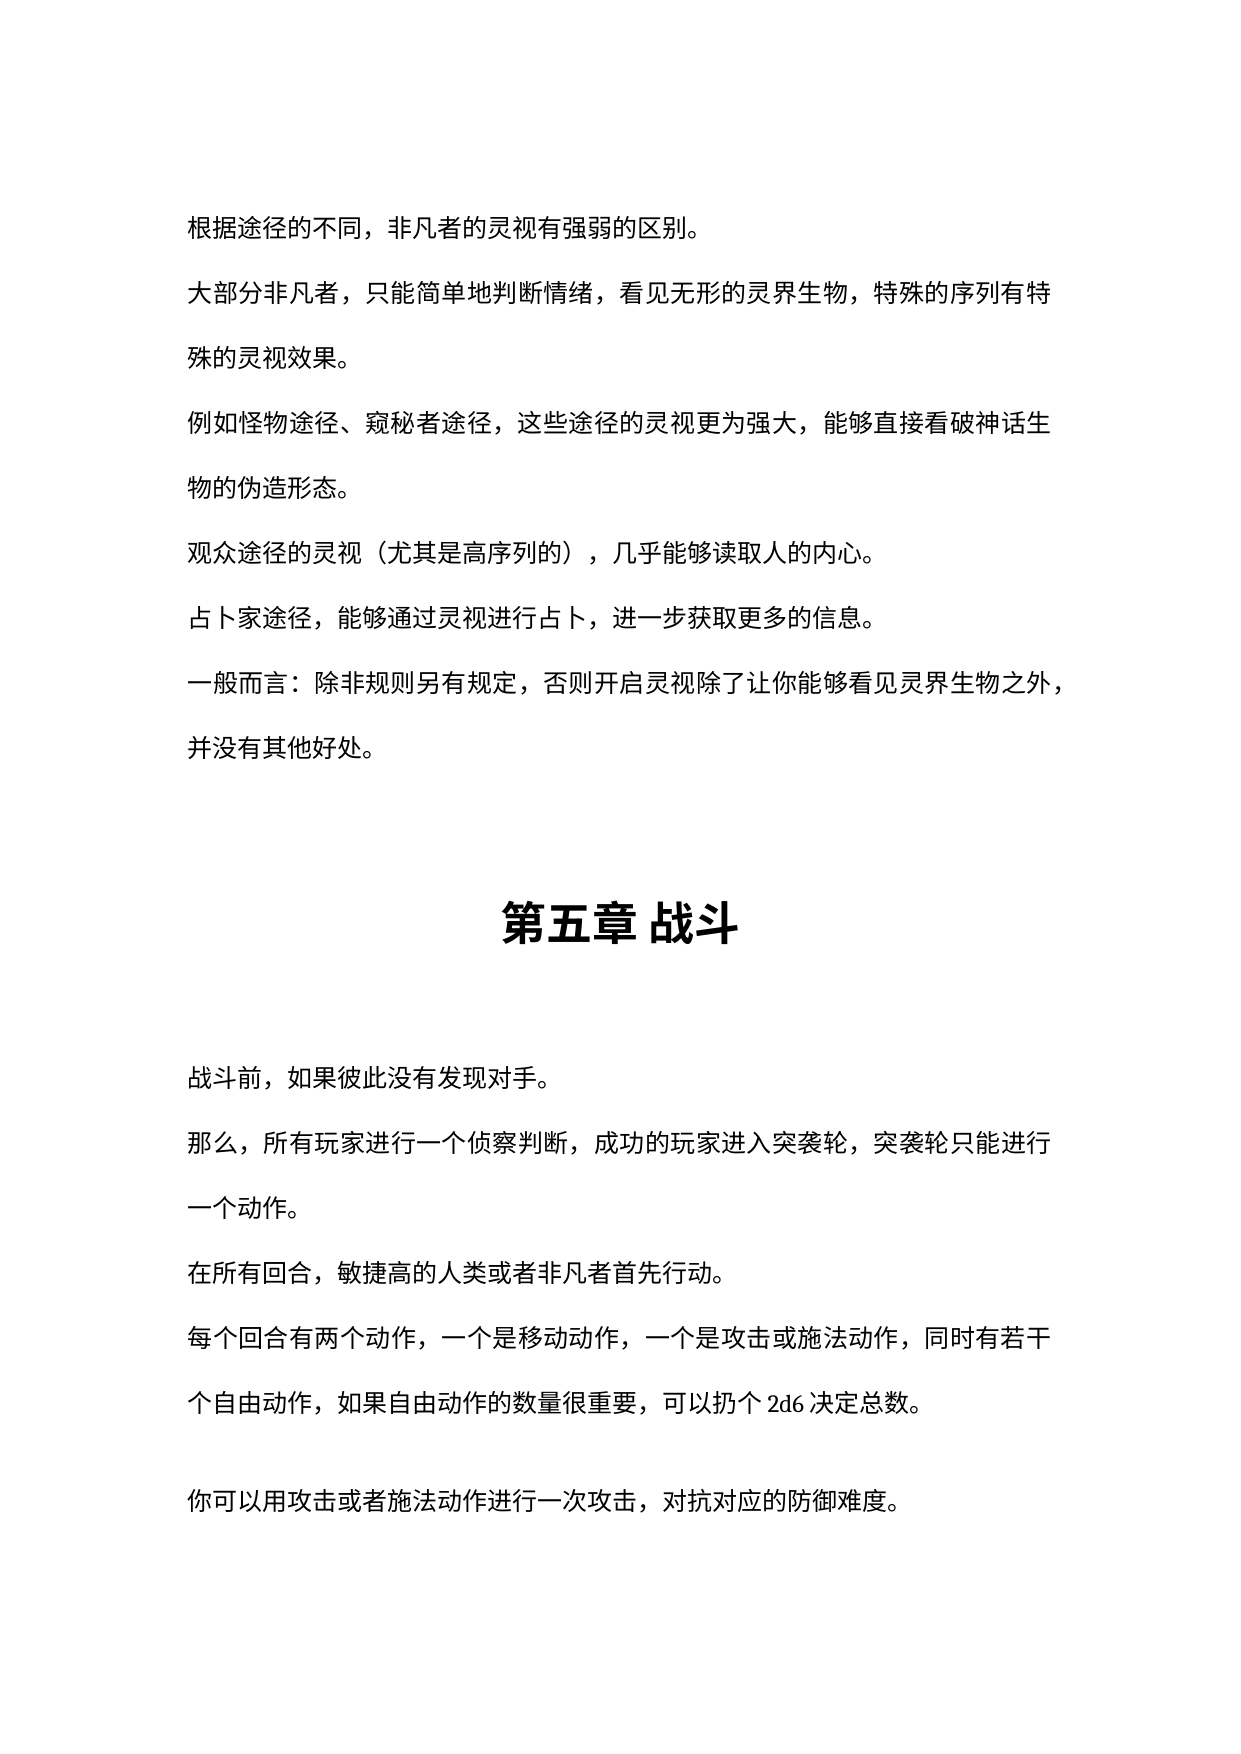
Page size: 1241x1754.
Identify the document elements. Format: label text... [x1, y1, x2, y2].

text 战斗前，如果彼此没有发现对手。 [187, 1044, 1053, 1109]
text 观众途径的灵视（尤其是高序列的），几乎能够读取人的内心。 [187, 519, 1053, 584]
text 占卜家途径，能够通过灵视进行占卜，进一步获取更多的信息。 [187, 584, 1053, 649]
text 每个回合有两个动作，一个是移动动作，一个是攻击或施法动作，同时有若干个自由动作，如果自由动作的数量很重要，可以扔个2d6决定总数。 [187, 1304, 1053, 1434]
text 在所有回合，敏捷高的人类或者非凡者首先行动。 [187, 1239, 1053, 1304]
text 那么，所有玩家进行一个侦察判断，成功的玩家进入突袭轮，突袭轮只能进行一个动作。 [187, 1109, 1053, 1239]
text 大部分非凡者，只能简单地判断情绪，看见无形的灵界生物，特殊的序列有特殊的灵视效果。 [187, 259, 1053, 389]
subtitle 第五章 战斗 [187, 872, 1053, 969]
text 例如怪物途径、窥秘者途径，这些途径的灵视更为强大，能够直接看破神话生物的伪造形态。 [187, 389, 1053, 519]
text 根据途径的不同，非凡者的灵视有强弱的区别。 [187, 194, 1053, 259]
text 一般而言：除非规则另有规定，否则开启灵视除了让你能够看见灵界生物之外，并没有其他好处。 [187, 649, 1053, 779]
text 你可以用攻击或者施法动作进行一次攻击，对抗对应的防御难度。 [187, 1467, 1053, 1532]
